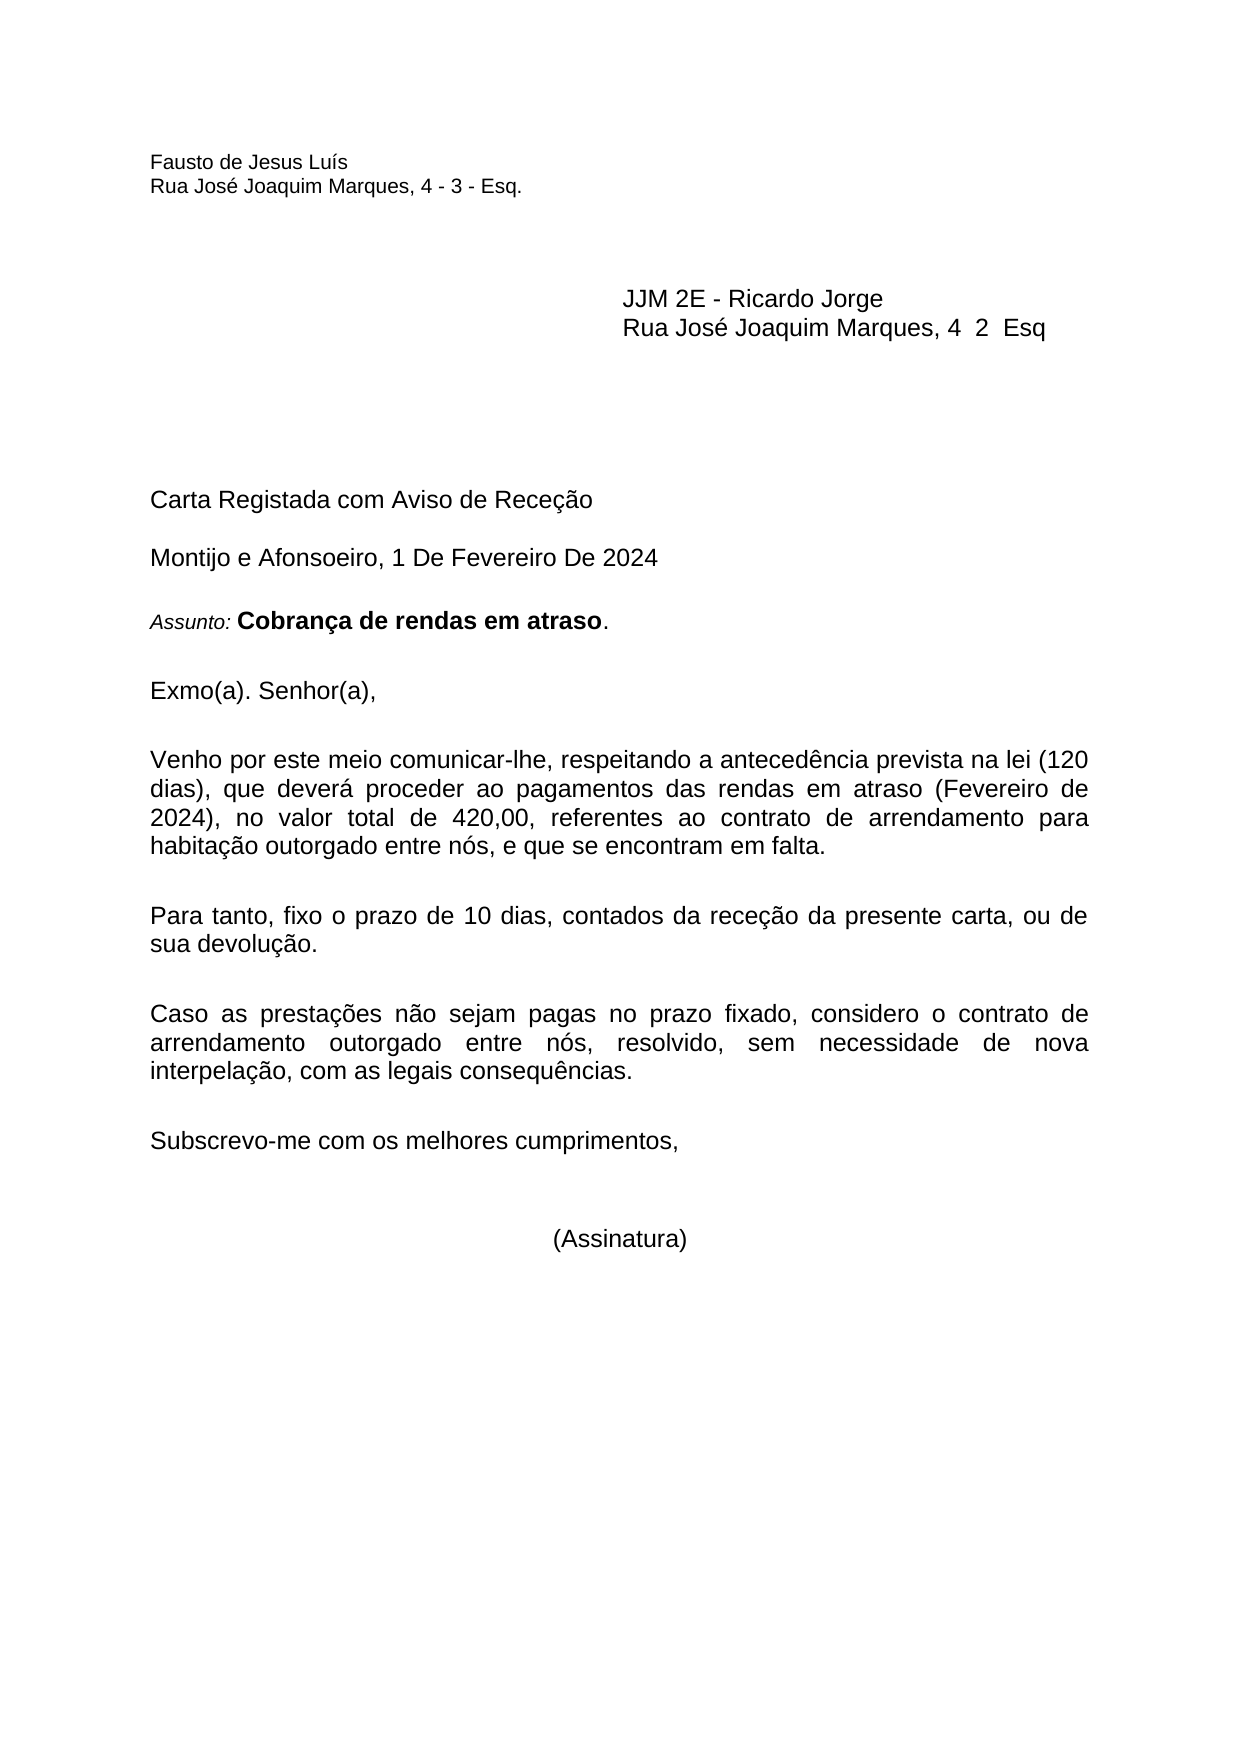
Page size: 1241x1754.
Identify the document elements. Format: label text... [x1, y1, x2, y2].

text Rua José Joaquim Marques, 4 - 3 - Esq. [150, 174, 1090, 198]
text Para tanto, fixo o prazo de 10 dias, contados da receção da presente carta, ou de sua devolução. [150, 901, 1090, 958]
text Subscrevo-me com os melhores cumprimentos, [150, 1126, 1090, 1154]
text Venho por este meio comunicar-lhe, respeitando a antecedência prevista na lei (120 dias), que deverá proceder ao pagamentos das rendas em atraso (Fevereiro de 2024), no valor total de 420,00, referentes ao contrato de arrendamento para habitação outorgado entre nós, e que se encontram em falta. [150, 745, 1090, 860]
text Caso as prestações não sejam pagas no prazo fixado, considero o contrato de arrendamento outorgado entre nós, resolvido, sem necessidade de nova interpelação, com as legais consequências. [150, 999, 1090, 1085]
text JJM 2E - Ricardo Jorge [622, 284, 1090, 313]
text Assunto: Cobrança de rendas em atraso. [150, 606, 1090, 635]
text Exmo(a). Senhor(a), [150, 676, 1090, 704]
text Carta Registada com Aviso de Receção [150, 485, 1090, 514]
text Montijo e Afonsoeiro, 1 De Fevereiro De 2024 [150, 543, 1090, 572]
text Rua José Joaquim Marques, 4 2 Esq [622, 313, 1090, 342]
text (Assinatura) [150, 1195, 1090, 1253]
text Fausto de Jesus Luís [150, 150, 1090, 174]
